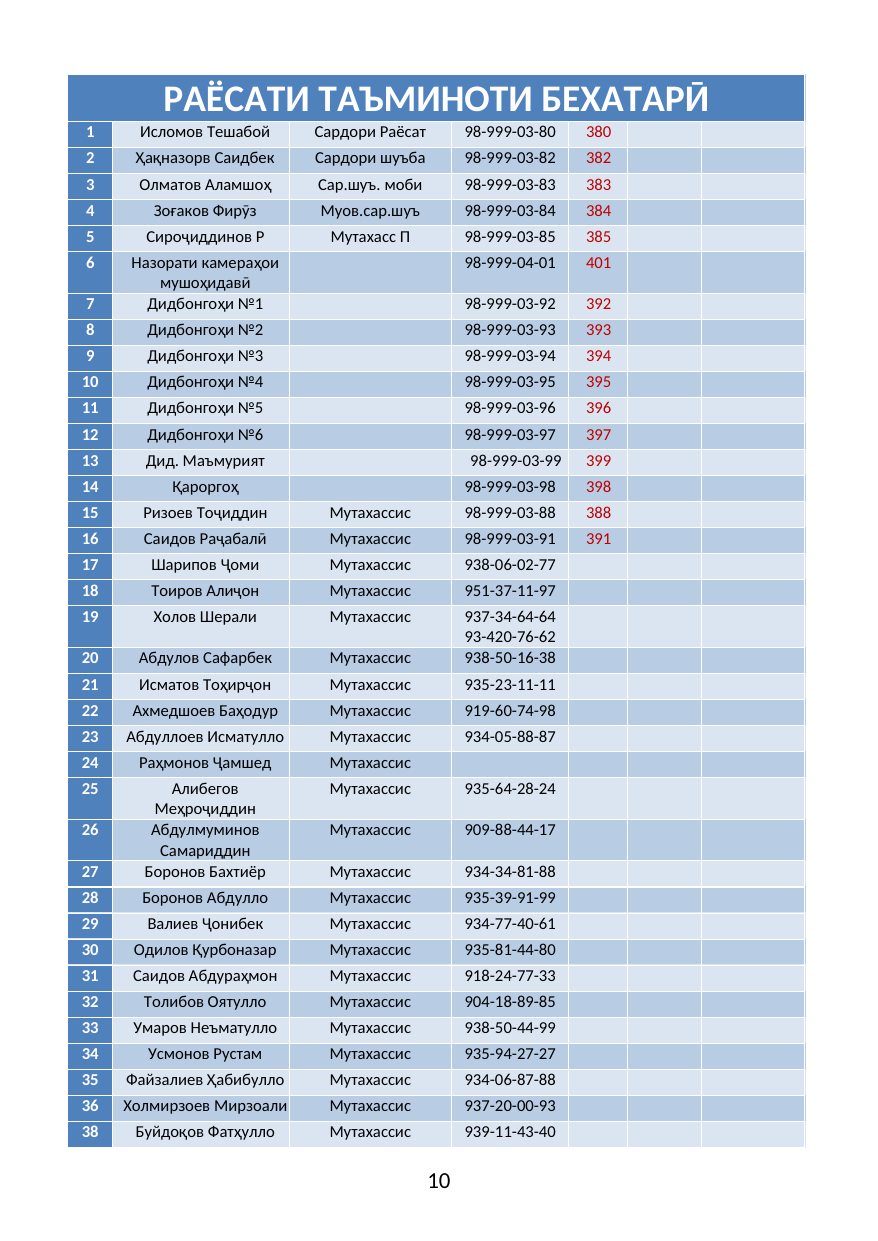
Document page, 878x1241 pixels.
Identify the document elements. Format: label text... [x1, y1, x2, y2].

table_cell [290, 476, 451, 501]
table_cell [628, 648, 701, 673]
table_cell [452, 752, 568, 777]
table_cell [569, 674, 627, 699]
table_cell 11 [68, 398, 112, 423]
table_cell 20 [68, 648, 112, 673]
table_cell Мутахассис [290, 528, 451, 553]
table_cell 935-81-44-80 [452, 940, 568, 964]
table_cell 23 [68, 726, 112, 751]
table_cell [628, 1122, 701, 1147]
table_cell 380 [569, 122, 627, 147]
table_cell Мутахасс П [290, 226, 451, 251]
table_cell [569, 752, 627, 777]
table_cell 935-94-27-27 [452, 1044, 568, 1069]
table_cell 98-999-03-88 [452, 502, 568, 527]
table_cell 14 [68, 476, 112, 501]
table_cell Холов Шерали [113, 606, 289, 647]
table_cell [628, 320, 701, 345]
table_cell [628, 346, 701, 371]
table_cell Мутахассис [290, 502, 451, 527]
table_cell Валиев Ҷонибек [113, 914, 289, 938]
table_cell [628, 1018, 701, 1043]
table_cell 35 [68, 1070, 112, 1095]
table_cell 385 [569, 226, 627, 251]
table_cell [628, 294, 701, 319]
table_cell [628, 580, 701, 605]
table_cell 36 [68, 1096, 112, 1121]
table_cell [628, 398, 701, 423]
table_cell Дидбонгоҳи №5 [113, 398, 289, 423]
table_cell 398 [569, 476, 627, 501]
table_cell [628, 966, 701, 991]
table_cell 18 [68, 580, 112, 605]
table_cell [569, 726, 627, 751]
table_cell [702, 1096, 804, 1121]
table_cell [702, 888, 804, 912]
table_cell [702, 226, 804, 251]
table_cell Мутахассис [290, 580, 451, 605]
table_cell Ризоев Тоҷиддин [113, 502, 289, 527]
table_cell 7 [68, 294, 112, 319]
table_cell 9 [68, 346, 112, 371]
table_cell [702, 372, 804, 397]
table_cell [569, 888, 627, 912]
table_cell Мутахассис [290, 674, 451, 699]
table_cell Муов.сар.шуъ [290, 200, 451, 225]
table_cell 10 [68, 372, 112, 397]
table_cell 15 [68, 502, 112, 527]
table_cell 98-999-03-99 [452, 450, 568, 475]
table_cell Мутахассис [290, 914, 451, 938]
table_cell 32 [68, 992, 112, 1017]
table_cell Дидбонгоҳи №6 [113, 424, 289, 449]
table_cell Сардори Раёсат [290, 122, 451, 147]
table_cell Дидбонгоҳи №2 [113, 320, 289, 345]
table_cell [569, 648, 627, 673]
table_cell [628, 424, 701, 449]
table_cell [569, 778, 627, 819]
table_cell Ахмедшоев Баҳодур [113, 700, 289, 725]
table_cell [628, 1070, 701, 1095]
table_cell [569, 606, 627, 647]
table_cell 38 [68, 1122, 112, 1147]
table_cell Тоиров Алиҷон [113, 580, 289, 605]
table_cell 98-999-03-95 [452, 372, 568, 397]
table_cell [628, 502, 701, 527]
table_cell Мутахассис [290, 554, 451, 579]
table_cell [569, 861, 627, 886]
table_cell Мутахассис [290, 1122, 451, 1147]
table_cell 939-11-43-40 [452, 1122, 568, 1147]
table_cell 388 [569, 502, 627, 527]
table_cell [702, 726, 804, 751]
table_cell 937-20-00-93 [452, 1096, 568, 1121]
table_cell 938-06-02-77 [452, 554, 568, 579]
table_cell 935-23-11-11 [452, 674, 568, 699]
table_cell [702, 294, 804, 319]
table_cell [702, 1044, 804, 1069]
table_cell [702, 752, 804, 777]
table_cell 2 [68, 148, 112, 173]
table_cell [702, 148, 804, 173]
table_cell [702, 580, 804, 605]
table_cell [290, 398, 451, 423]
table_cell Мутахассис [290, 966, 451, 991]
table_cell 25 [68, 778, 112, 819]
table_cell 396 [569, 398, 627, 423]
table_cell Мутахассис [290, 1096, 451, 1121]
table_cell [628, 674, 701, 699]
table_cell 34 [68, 1044, 112, 1069]
table_cell [702, 1018, 804, 1043]
table_cell 934-77-40-61 [452, 914, 568, 938]
table_cell [702, 174, 804, 199]
table_cell Дидбонгоҳи №4 [113, 372, 289, 397]
table_cell 16 [68, 528, 112, 553]
table_cell [702, 778, 804, 819]
table_cell [569, 1096, 627, 1121]
table_cell 98-999-03-92 [452, 294, 568, 319]
table_cell Умаров Неъматулло [113, 1018, 289, 1043]
table_cell [628, 700, 701, 725]
table_cell Исломов Тешабой [113, 122, 289, 147]
table_cell [702, 648, 804, 673]
table_cell [628, 372, 701, 397]
table_cell Мутахассис [290, 752, 451, 777]
table_cell 935-39-91-99 [452, 888, 568, 912]
table_cell [628, 200, 701, 225]
table_cell 98-999-03-80 [452, 122, 568, 147]
table_cell Дид. Маъмурият [113, 450, 289, 475]
table_cell Дидбонгоҳи №3 [113, 346, 289, 371]
table_cell [569, 820, 627, 860]
table_cell [628, 1044, 701, 1069]
table_cell [569, 580, 627, 605]
table_cell 17 [68, 554, 112, 579]
table_cell [702, 606, 804, 647]
table_cell [628, 778, 701, 819]
table_cell Мутахассис [290, 940, 451, 964]
table_cell [628, 450, 701, 475]
table_cell Абдулмуминов Самариддин [113, 820, 289, 860]
table_cell 33 [68, 1018, 112, 1043]
table_cell 98-999-03-82 [452, 148, 568, 173]
table_cell Сардори шуъба [290, 148, 451, 173]
table_cell 399 [569, 450, 627, 475]
table_cell [628, 992, 701, 1017]
table_cell [702, 200, 804, 225]
table_cell [702, 528, 804, 553]
table_cell Исматов Тоҳирҷон [113, 674, 289, 699]
table_cell [569, 992, 627, 1017]
table_cell [569, 554, 627, 579]
table_cell Буйдоқов Фатҳулло [113, 1122, 289, 1147]
table_cell 6 [68, 252, 112, 293]
table_cell [628, 861, 701, 886]
table_cell 391 [569, 528, 627, 553]
table_cell [628, 820, 701, 860]
table_cell [702, 861, 804, 886]
table_cell 401 [569, 252, 627, 293]
table_cell 13 [68, 450, 112, 475]
table_cell Боронов Бахтиёр [113, 861, 289, 886]
table_cell [702, 320, 804, 345]
table_cell [702, 940, 804, 964]
table_cell 8 [68, 320, 112, 345]
table_cell 392 [569, 294, 627, 319]
table_cell 919-60-74-98 [452, 700, 568, 725]
table_cell 98-999-03-98 [452, 476, 568, 501]
table_cell [290, 450, 451, 475]
table_cell [702, 1122, 804, 1147]
table_cell [702, 346, 804, 371]
table_cell 31 [68, 966, 112, 991]
table_cell [628, 940, 701, 964]
table_cell Мутахассис [290, 726, 451, 751]
table_cell [628, 606, 701, 647]
table_cell 98-999-03-84 [452, 200, 568, 225]
table_cell [569, 914, 627, 938]
table_cell [702, 700, 804, 725]
table_cell Одилов Қурбоназар [113, 940, 289, 964]
table_cell [290, 320, 451, 345]
table_cell 98-999-03-94 [452, 346, 568, 371]
table_cell [569, 1070, 627, 1095]
table_cell Дидбонгоҳи №1 [113, 294, 289, 319]
table_cell [290, 424, 451, 449]
table_cell [702, 398, 804, 423]
table_cell Мутахассис [290, 700, 451, 725]
table_cell [628, 122, 701, 147]
table_cell [628, 914, 701, 938]
table_cell [702, 476, 804, 501]
table_cell Холмирзоев Мирзоали [113, 1096, 289, 1121]
table_cell [628, 528, 701, 553]
table_cell 98-999-04-01 [452, 252, 568, 293]
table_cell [68, 75, 804, 121]
table_cell [290, 372, 451, 397]
table_cell [702, 450, 804, 475]
table_cell 934-05-88-87 [452, 726, 568, 751]
table_cell Боронов Абдулло [113, 888, 289, 912]
table_cell [569, 1044, 627, 1069]
table_cell 909-88-44-17 [452, 820, 568, 860]
table_cell 1 [68, 122, 112, 147]
table_cell 934-34-81-88 [452, 861, 568, 886]
table_cell 938-50-44-99 [452, 1018, 568, 1043]
table_cell [569, 940, 627, 964]
table_cell [569, 1018, 627, 1043]
table_cell 22 [68, 700, 112, 725]
table_cell Сар.шуъ. моби [290, 174, 451, 199]
table_cell 384 [569, 200, 627, 225]
table_cell [628, 476, 701, 501]
table_cell Олматов Аламшоҳ [113, 174, 289, 199]
table_cell Мутахассис [290, 992, 451, 1017]
table_cell [702, 122, 804, 147]
table_cell 937-34-64-64 93-420-76-62 [452, 606, 568, 647]
table_cell 395 [569, 372, 627, 397]
table_cell Сироҷиддинов Р [113, 226, 289, 251]
table_cell Толибов Оятулло [113, 992, 289, 1017]
table_cell [628, 174, 701, 199]
table_cell [290, 294, 451, 319]
table_cell [569, 700, 627, 725]
table_cell [702, 424, 804, 449]
table_cell [628, 1096, 701, 1121]
table_cell 393 [569, 320, 627, 345]
table_cell Мутахассис [290, 1018, 451, 1043]
table_cell 934-06-87-88 [452, 1070, 568, 1095]
table_cell [628, 554, 701, 579]
table_cell Қароргоҳ [113, 476, 289, 501]
table_cell Мутахассис [290, 648, 451, 673]
table_cell Шарипов Ҷоми [113, 554, 289, 579]
table_cell [628, 726, 701, 751]
table_cell 98-999-03-96 [452, 398, 568, 423]
table_cell 98-999-03-85 [452, 226, 568, 251]
table_cell 12 [68, 424, 112, 449]
table_cell Мутахассис [290, 861, 451, 886]
table_cell 5 [68, 226, 112, 251]
table_cell 30 [68, 940, 112, 964]
table_cell Раҳмонов Ҷамшед [113, 752, 289, 777]
table_cell [702, 820, 804, 860]
table_cell 951-37-11-97 [452, 580, 568, 605]
table_cell Назорати камераҳои мушоҳидавӣ [113, 252, 289, 293]
table_cell [702, 252, 804, 293]
table_cell [628, 752, 701, 777]
table_cell 29 [68, 914, 112, 938]
table_cell Усмонов Рустам [113, 1044, 289, 1069]
table_cell Мутахассис [290, 1070, 451, 1095]
table_cell 394 [569, 346, 627, 371]
table_cell 98-999-03-93 [452, 320, 568, 345]
table_cell 26 [68, 820, 112, 860]
table_cell [628, 226, 701, 251]
table_cell [702, 966, 804, 991]
table_cell [702, 674, 804, 699]
table_cell Ҳақназорв Саидбек [113, 148, 289, 173]
table_cell Файзалиев Ҳабибулло [113, 1070, 289, 1095]
table_cell 382 [569, 148, 627, 173]
table_cell Саидов Раҷабалӣ [113, 528, 289, 553]
table_cell 28 [68, 888, 112, 912]
table_cell 24 [68, 752, 112, 777]
table_cell [628, 252, 701, 293]
table_cell Мутахассис [290, 888, 451, 912]
table_cell [569, 1122, 627, 1147]
table_cell 27 [68, 861, 112, 886]
table_cell 19 [68, 606, 112, 647]
table_cell 98-999-03-97 [452, 424, 568, 449]
table_cell 904-18-89-85 [452, 992, 568, 1017]
table_cell [702, 502, 804, 527]
table_cell 938-50-16-38 [452, 648, 568, 673]
table_cell Мутахассис [290, 778, 451, 819]
table_cell 98-999-03-91 [452, 528, 568, 553]
table_cell [290, 346, 451, 371]
table_cell [702, 554, 804, 579]
table_cell Мутахассис [290, 606, 451, 647]
table_cell [702, 1070, 804, 1095]
table_cell [569, 966, 627, 991]
table_cell Саидов Абдураҳмон [113, 966, 289, 991]
table_cell Абдуллоев Исматулло [113, 726, 289, 751]
table_cell 918-24-77-33 [452, 966, 568, 991]
table_cell 397 [569, 424, 627, 449]
table_cell Мутахассис [290, 1044, 451, 1069]
table_cell Абдулов Сафарбек [113, 648, 289, 673]
table_cell 935-64-28-24 [452, 778, 568, 819]
table_cell 4 [68, 200, 112, 225]
table_cell [290, 252, 451, 293]
table_cell Алибегов Меҳроҷиддин [113, 778, 289, 819]
table_cell Зоғаков Фирӯз [113, 200, 289, 225]
table_cell 98-999-03-83 [452, 174, 568, 199]
table_cell 383 [569, 174, 627, 199]
table_cell [702, 992, 804, 1017]
table_cell 21 [68, 674, 112, 699]
table_cell [702, 914, 804, 938]
table_cell 3 [68, 174, 112, 199]
table_cell Мутахассис [290, 820, 451, 860]
table_cell [628, 148, 701, 173]
table_cell [628, 888, 701, 912]
